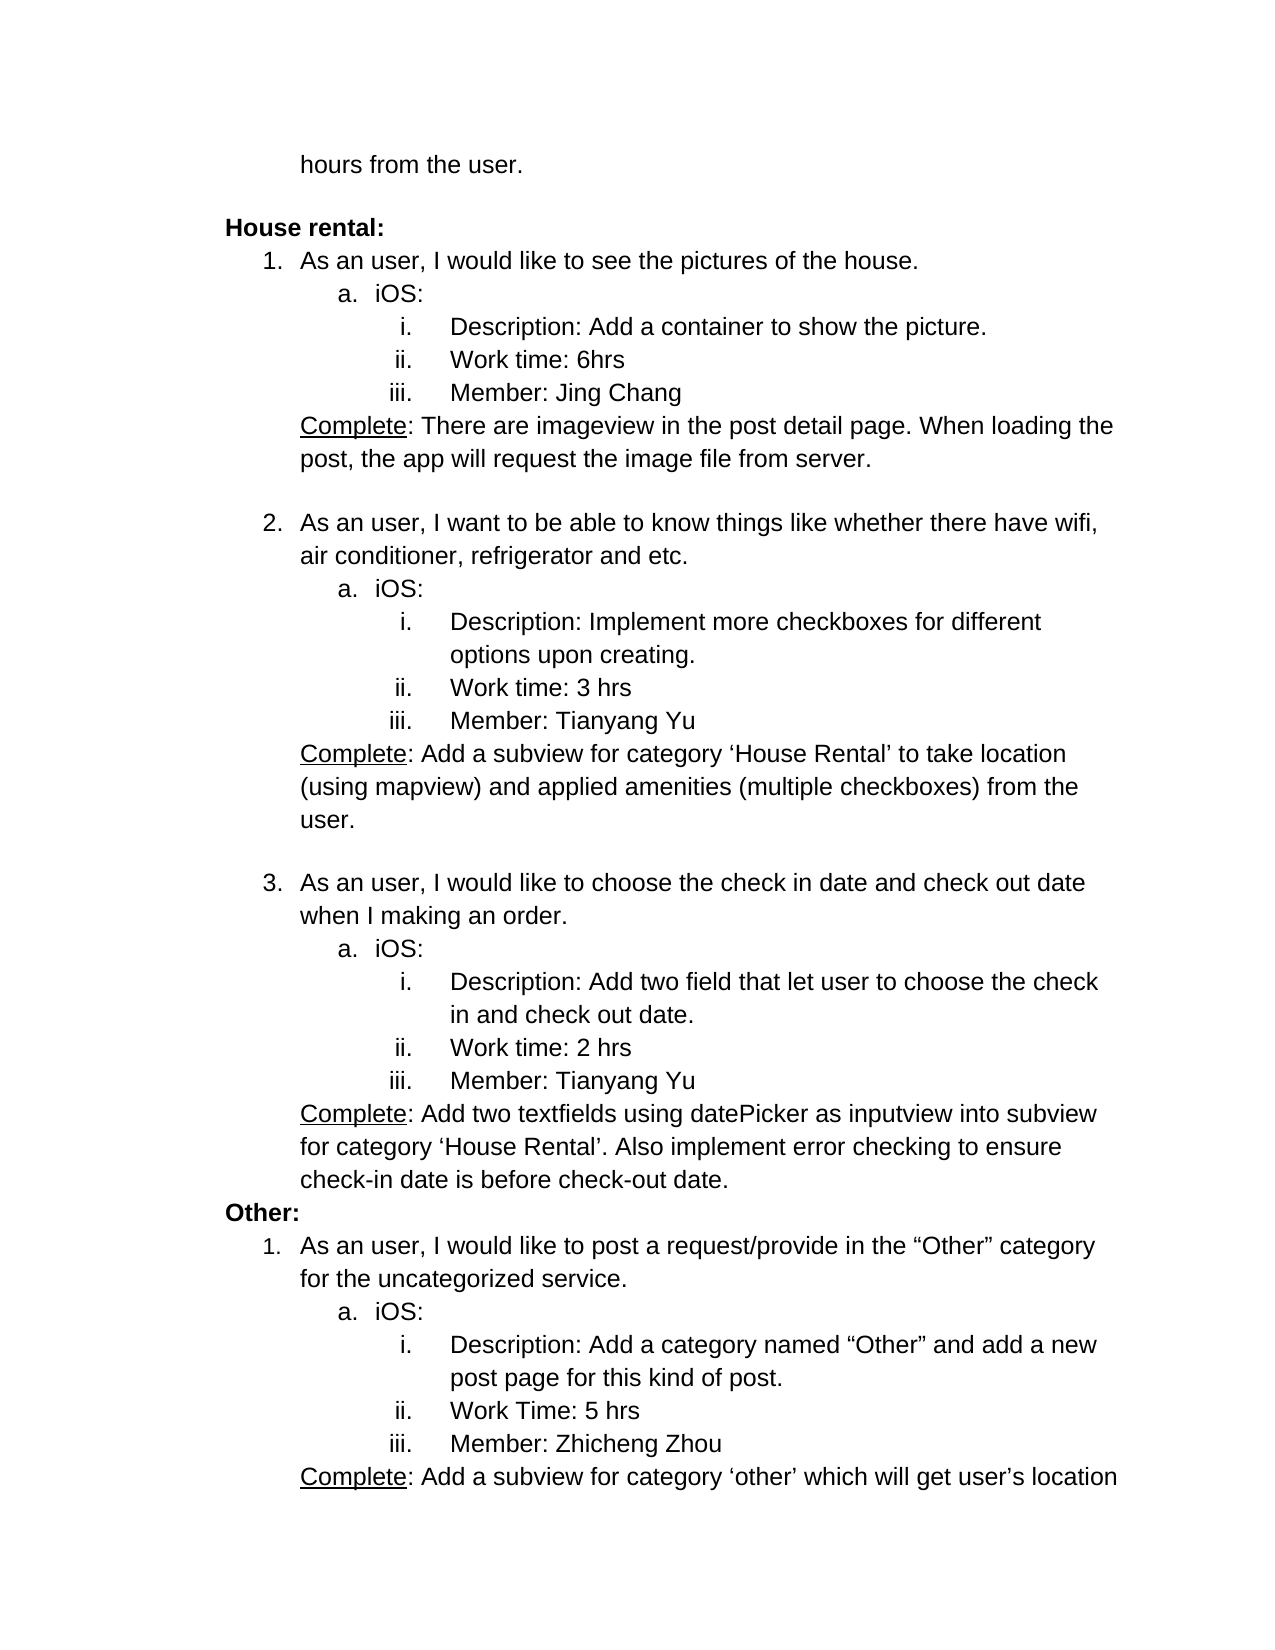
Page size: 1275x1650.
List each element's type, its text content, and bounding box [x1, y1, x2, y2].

text Complete: There are imageview in the post detail page. When loading the post, the app will request the image file from server. [300, 411, 1125, 473]
text Complete: Add a subview for category ‘House Rental’ to take location (using mapview) and applied amenities (multiple checkboxes) from the user. [300, 739, 1125, 833]
list As an user, I want to be able to know things like whether there have wifi, air conditioner, refrigerator and etc. [262, 508, 1125, 569]
list As an user, I would like to choose the check in date and check out date when I making an order. [262, 868, 1125, 930]
list Member: Tianyang Yu [412, 1066, 1125, 1095]
list iOS: [337, 934, 1125, 963]
list As an user, I would like to see the pictures of the house. [262, 246, 1125, 275]
list iOS: [337, 574, 1125, 602]
text Other: [150, 1198, 1125, 1227]
list Member: Jing Chang [412, 378, 1125, 407]
list iOS: [337, 1297, 1125, 1326]
list Work time: 2 hrs [412, 1033, 1125, 1062]
list Member: Zhicheng Zhou [412, 1429, 1125, 1458]
list Work Time: 5 hrs [412, 1396, 1125, 1425]
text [300, 150, 1125, 179]
list iOS: [337, 279, 1125, 308]
list Work time: 3 hrs [412, 673, 1125, 701]
list As an user, I would like to post a request/provide in the “Other” category for the uncategorized service. [262, 1231, 1125, 1293]
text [300, 1462, 1125, 1491]
list Description: Add two field that let user to choose the check in and check out date. [412, 967, 1125, 1029]
list Member: Tianyang Yu [412, 706, 1125, 734]
list Description: Add a category named “Other” and add a new post page for this kind of post. [412, 1330, 1125, 1392]
list Work time: 6hrs [412, 345, 1125, 374]
list Description: Add a container to show the picture. [412, 312, 1125, 341]
text Complete: Add two textfields using datePicker as inputview into subview for category ‘House Rental’. Also implement error checking to ensure check-in date is before check-out date. [300, 1099, 1125, 1194]
text House rental: [150, 213, 1125, 242]
list Description: Implement more checkboxes for different options upon creating. [412, 607, 1125, 668]
